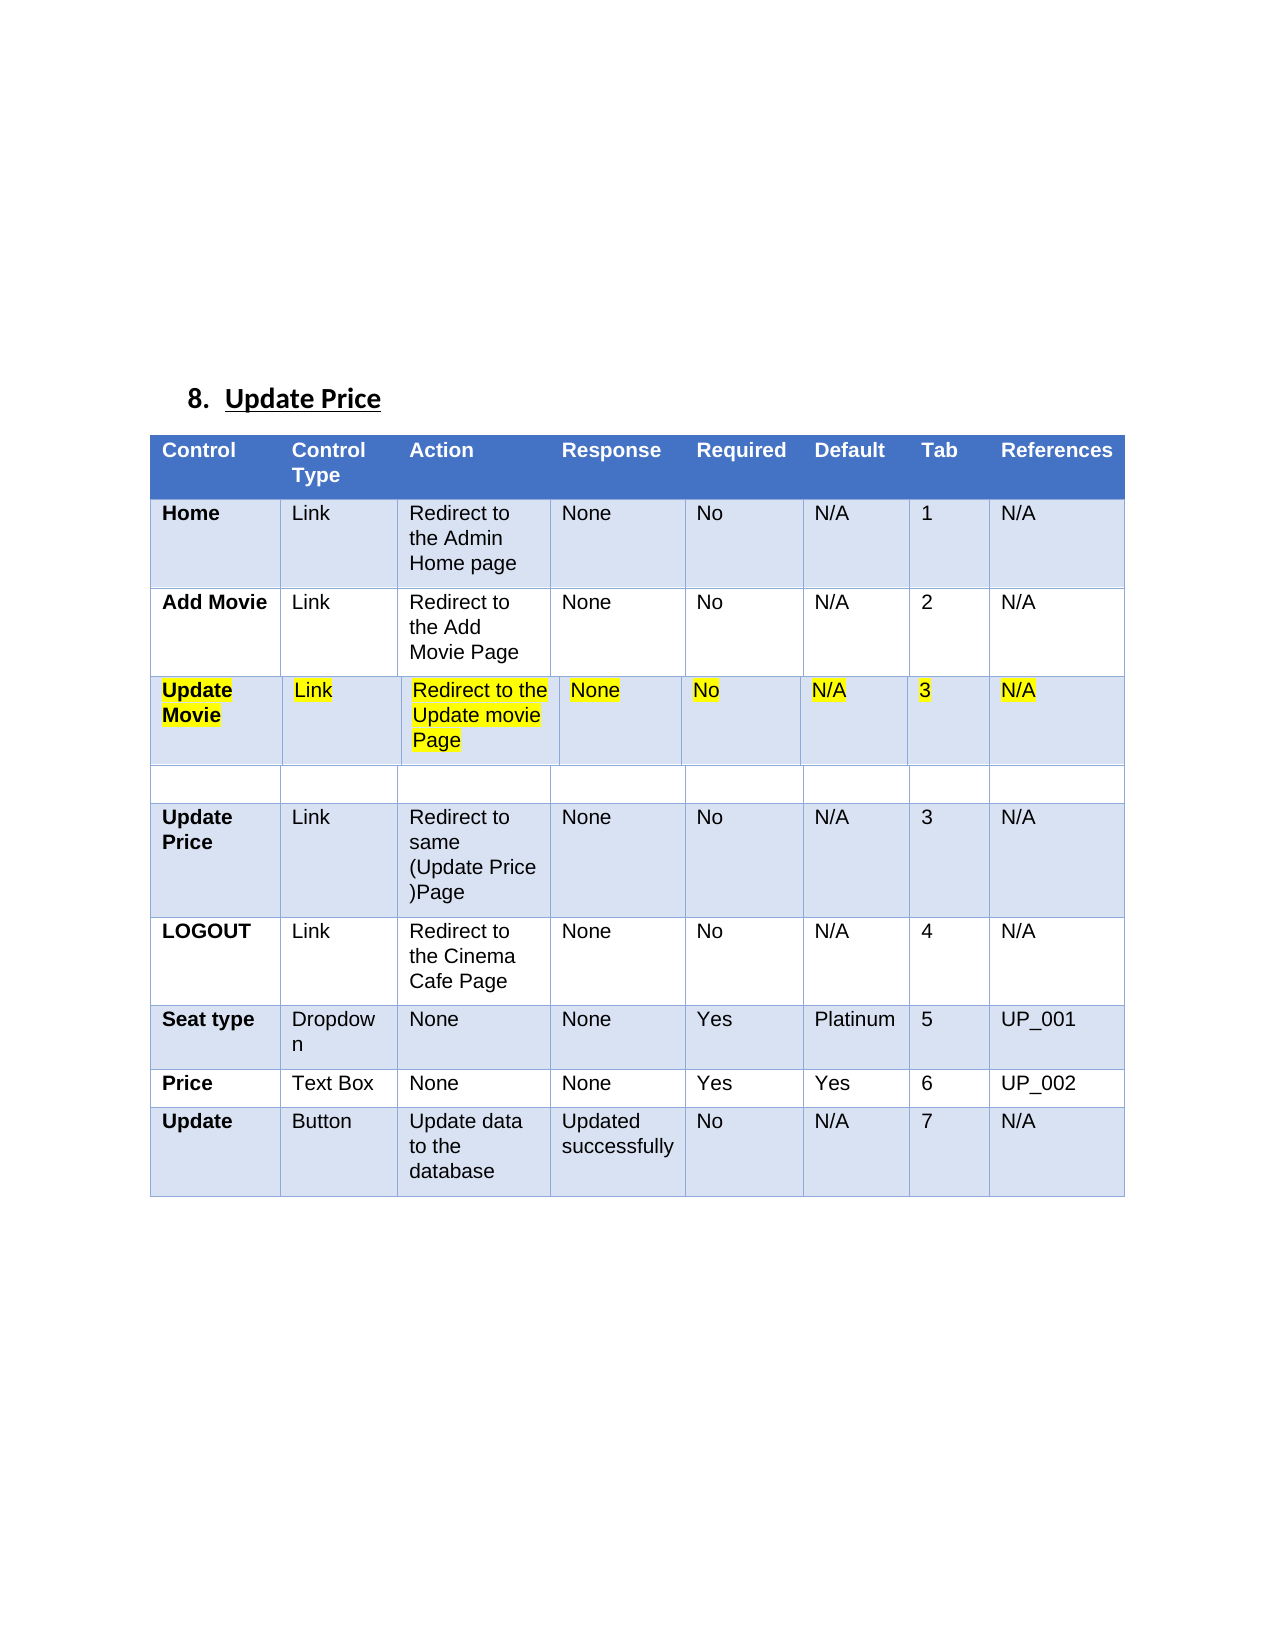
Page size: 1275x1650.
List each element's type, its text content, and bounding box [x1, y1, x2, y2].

table_cell N/A [990, 500, 1124, 587]
table_cell Updated successfully [551, 1108, 685, 1196]
table_cell Update data to the database [398, 1108, 550, 1196]
table_cell Link [283, 677, 401, 764]
table_cell None [398, 1006, 550, 1069]
table_cell [990, 766, 1124, 803]
table_header Control [151, 436, 280, 499]
table_header Default [804, 436, 909, 499]
table_cell Redirect to the Update movie Page [402, 677, 559, 764]
table_cell None [560, 677, 681, 764]
table_cell [551, 766, 685, 803]
table_cell No [686, 1108, 803, 1196]
table_cell Redirect to the Add Movie Page [398, 589, 550, 676]
table_cell N/A [804, 918, 909, 1005]
table_cell No [682, 677, 800, 764]
table_cell None [551, 500, 685, 587]
table_cell [804, 766, 909, 803]
table_cell Update Movie [151, 677, 282, 764]
table_cell 7 [910, 1108, 989, 1196]
table_cell Dropdown [281, 1006, 397, 1069]
table_cell N/A [804, 500, 909, 587]
table_cell Yes [804, 1070, 909, 1107]
table_cell LOGOUT [151, 918, 280, 1005]
table_cell 3 [910, 804, 989, 917]
table_cell 4 [910, 918, 989, 1005]
table_cell 2 [910, 589, 989, 676]
table_cell None [551, 1006, 685, 1069]
table_cell N/A [801, 677, 907, 764]
table_cell N/A [804, 1108, 909, 1196]
table_cell Platinum [804, 1006, 909, 1069]
table_cell N/A [990, 804, 1124, 917]
table_cell Text Box [281, 1070, 397, 1107]
table_cell UP_001 [990, 1006, 1124, 1069]
table_cell [281, 766, 397, 803]
table_cell 1 [910, 500, 989, 587]
table_cell Home [151, 500, 280, 587]
table_header Required [686, 436, 803, 499]
table_cell None [551, 804, 685, 917]
table_cell No [686, 500, 803, 587]
table_cell Redirect to the Admin Home page [398, 500, 550, 587]
table_cell Update [151, 1108, 280, 1196]
table_cell None [551, 1070, 685, 1107]
table_cell UP_002 [990, 1070, 1124, 1107]
table_cell N/A [804, 589, 909, 676]
table_cell No [686, 918, 803, 1005]
table_header Response [551, 436, 685, 499]
table_cell N/A [990, 1108, 1124, 1196]
table_cell None [551, 589, 685, 676]
table_cell 6 [910, 1070, 989, 1107]
table_cell Update Price [151, 804, 280, 917]
table_cell [151, 766, 280, 803]
table_cell N/A [804, 804, 909, 917]
table_cell Yes [686, 1070, 803, 1107]
table_cell Link [281, 589, 397, 676]
table_cell N/A [990, 677, 1124, 764]
table_cell Price [151, 1070, 280, 1107]
table_cell No [686, 589, 803, 676]
table_cell Seat type [151, 1006, 280, 1069]
table_header Control Type [281, 436, 397, 499]
table_cell 5 [910, 1006, 989, 1069]
table_cell [686, 766, 803, 803]
table_cell Redirect to same (Update Price )Page [398, 804, 550, 917]
list Update Price [187, 380, 1125, 416]
table_cell Button [281, 1108, 397, 1196]
table_cell Link [281, 918, 397, 1005]
table_cell N/A [990, 918, 1124, 1005]
table_cell [910, 766, 989, 803]
table_cell Link [281, 804, 397, 917]
table_cell Link [281, 500, 397, 587]
table_header References [990, 436, 1124, 499]
table_cell None [398, 1070, 550, 1107]
table_cell No [686, 804, 803, 917]
table_header Tab [910, 436, 989, 499]
table_cell N/A [990, 589, 1124, 676]
table_cell None [551, 918, 685, 1005]
table_cell 3 [908, 677, 989, 764]
table_cell Yes [686, 1006, 803, 1069]
table_cell [398, 766, 550, 803]
table_cell Redirect to the Cinema Cafe Page [398, 918, 550, 1005]
table_cell Add Movie [151, 589, 280, 676]
table_header Action [398, 436, 550, 499]
